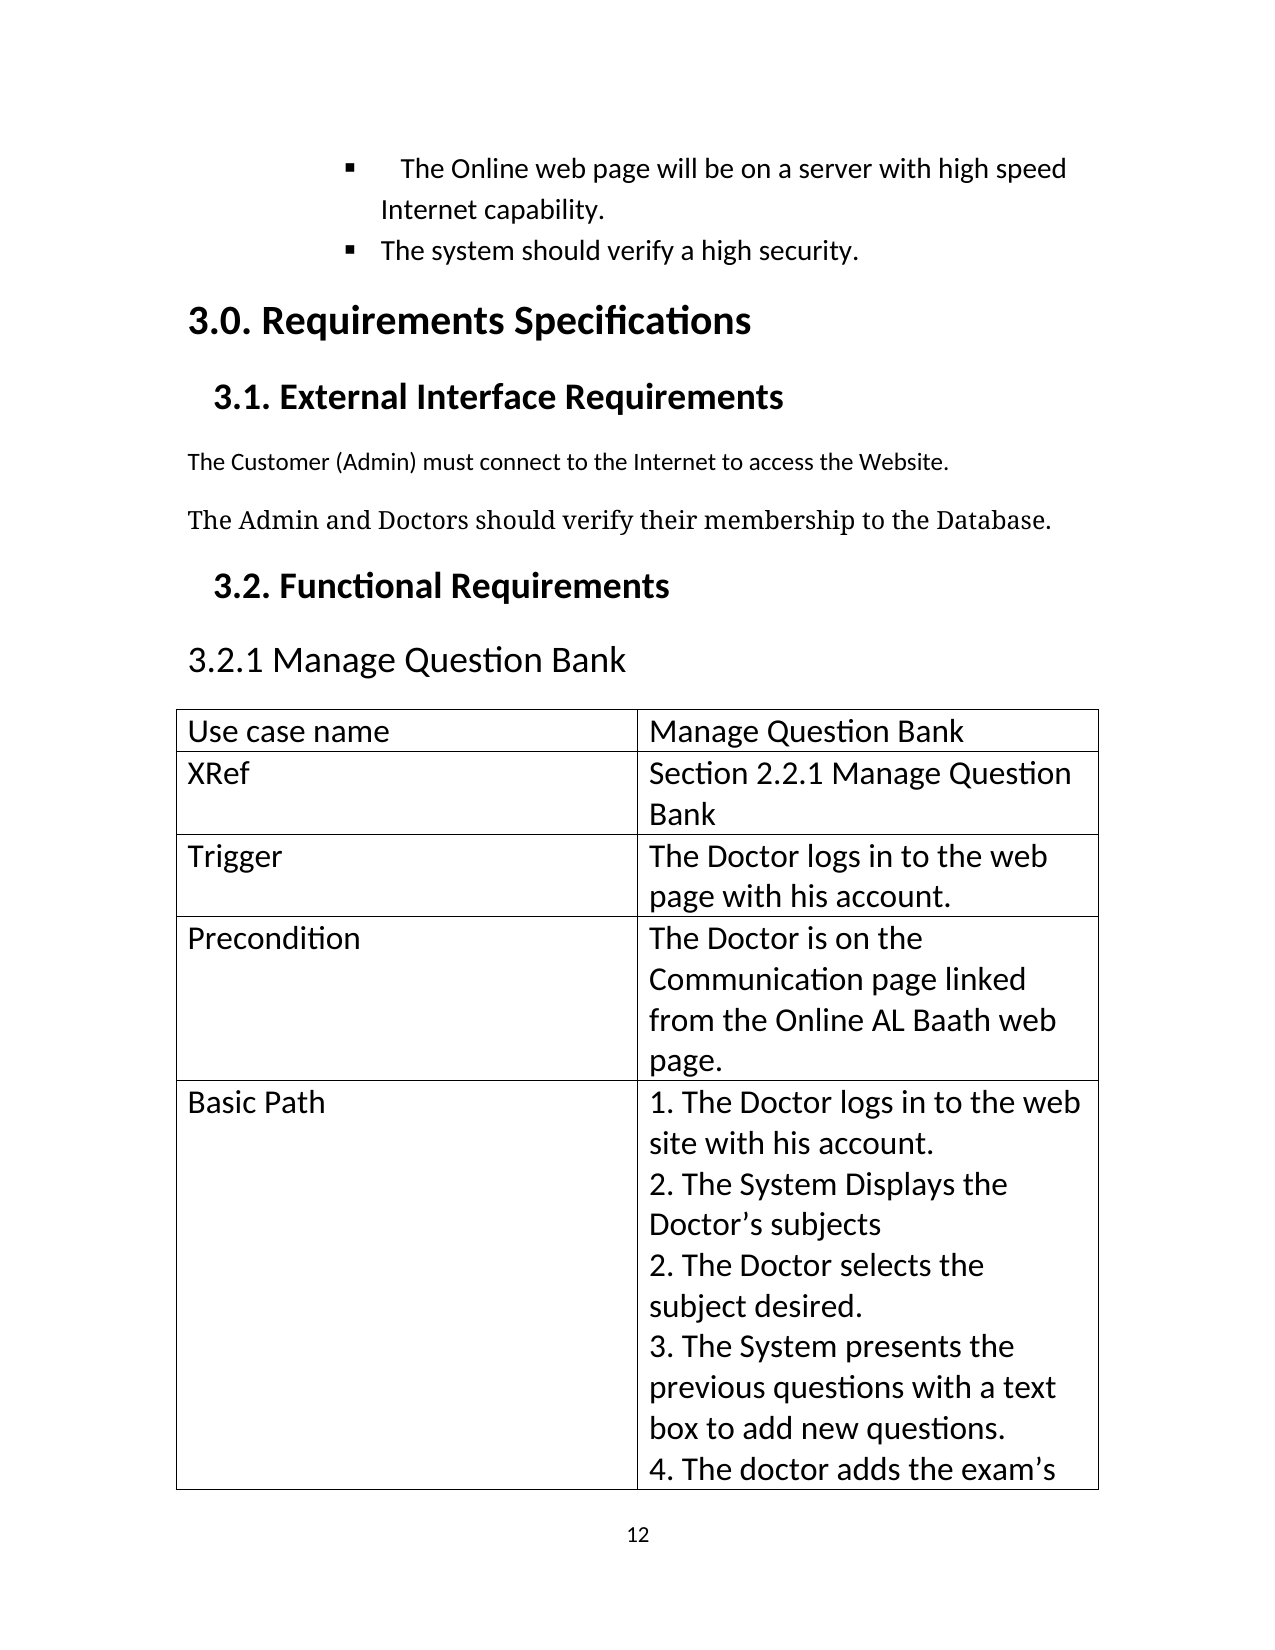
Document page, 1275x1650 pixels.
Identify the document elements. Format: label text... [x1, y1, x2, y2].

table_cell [638, 1081, 1098, 1488]
table_cell Section 2.2.1 Manage Question Bank [638, 752, 1098, 834]
text 3.0. Requirements Specifications [187, 294, 1087, 344]
table_header Manage Question Bank [638, 710, 1098, 751]
table_cell The Doctor logs in to the web page with his account. [638, 835, 1098, 916]
table_cell Basic Path [177, 1081, 637, 1488]
text 3.1. External Interface Requirements [187, 373, 1087, 419]
text 3.2.1 Manage Question Bank [187, 636, 1087, 682]
table_cell Precondition [177, 917, 637, 1080]
list The Online web page will be on a server with high speed Internet capability. [343, 150, 1087, 227]
table_cell XRef [177, 752, 637, 834]
list The system should verify a high security. [343, 232, 1087, 267]
text 3.2. Functional Requirements [187, 562, 1087, 608]
table_cell Trigger [177, 835, 637, 916]
text The Customer (Admin) must connect to the Internet to access the Website. [187, 446, 1087, 477]
table_header Use case name [177, 710, 637, 751]
table_cell The Doctor is on the Communication page linked from the Online AL Baath web page. [638, 917, 1098, 1080]
text The Admin and Doctors should verify their membership to the Database. [187, 502, 1087, 536]
